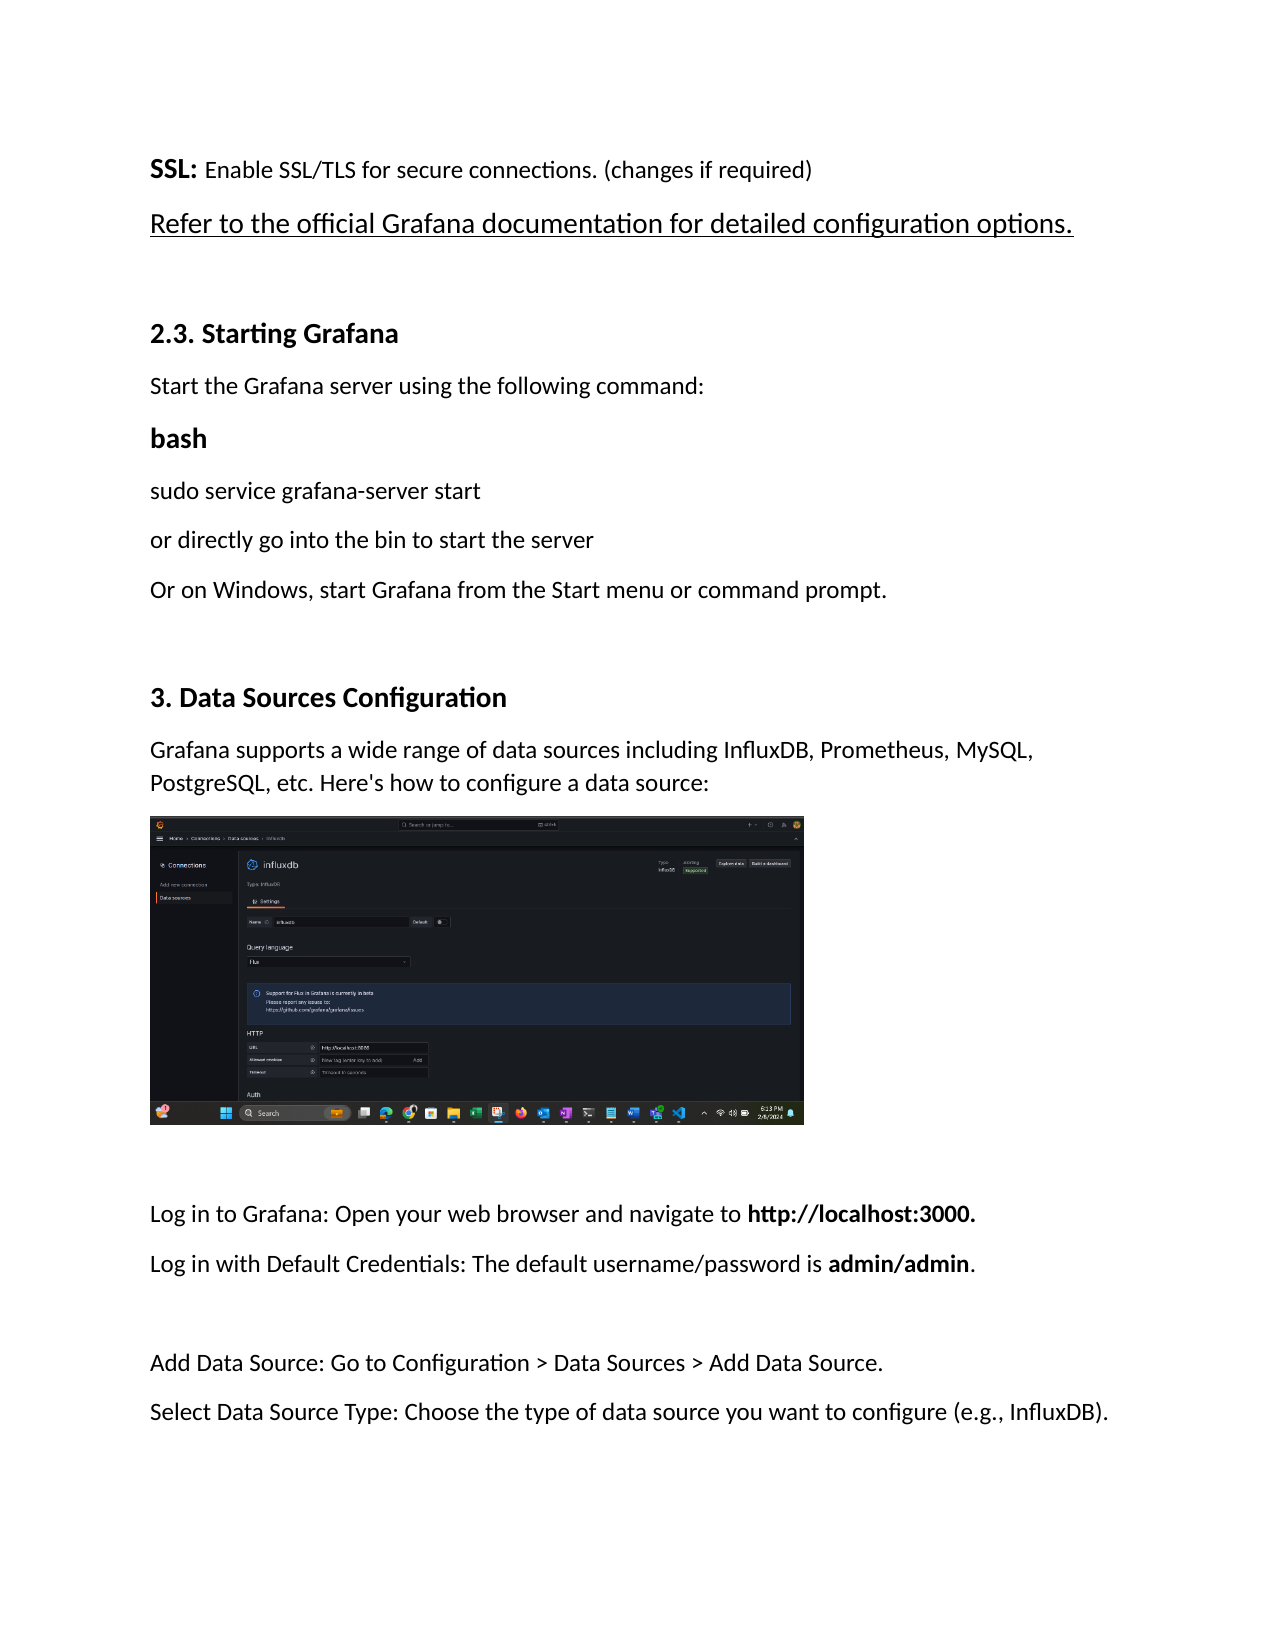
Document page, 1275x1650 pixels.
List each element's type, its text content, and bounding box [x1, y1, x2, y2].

text Or on Windows, start Grafana from the Start menu or command prompt. [150, 574, 1125, 605]
text Start the Grafana server using the following command: [150, 370, 1125, 401]
text 3. Data Sources Configuration [150, 679, 1125, 714]
text sudo service grafana-server start [150, 475, 1125, 506]
text 2.3. Starting Grafana [150, 315, 1125, 351]
text Grafana supports a wide range of data sources including InfluxDB, Prometheus, MySQL, PostgreSQL, etc. Here's how to configure a data source: [150, 734, 1125, 797]
text Log in with Default Credentials: The default username/password is admin/admin. [150, 1248, 1125, 1278]
text Add Data Source: Go to Configuration > Data Sources > Add Data Source. [150, 1347, 1125, 1377]
text Select Data Source Type: Choose the type of data source you want to configure (e.g., InfluxDB). [150, 1396, 1125, 1427]
text bash [150, 420, 1125, 456]
text Refer to the official Grafana documentation for detailed configuration options. [150, 205, 1125, 241]
text Log in to Grafana: Open your web browser and navigate to http://localhost:3000. [150, 1198, 1125, 1229]
text or directly go into the bin to start the server [150, 525, 1125, 555]
picture [150, 816, 804, 1125]
text SSL: Enable SSL/TLS for secure connections. (changes if required) [150, 150, 1125, 186]
